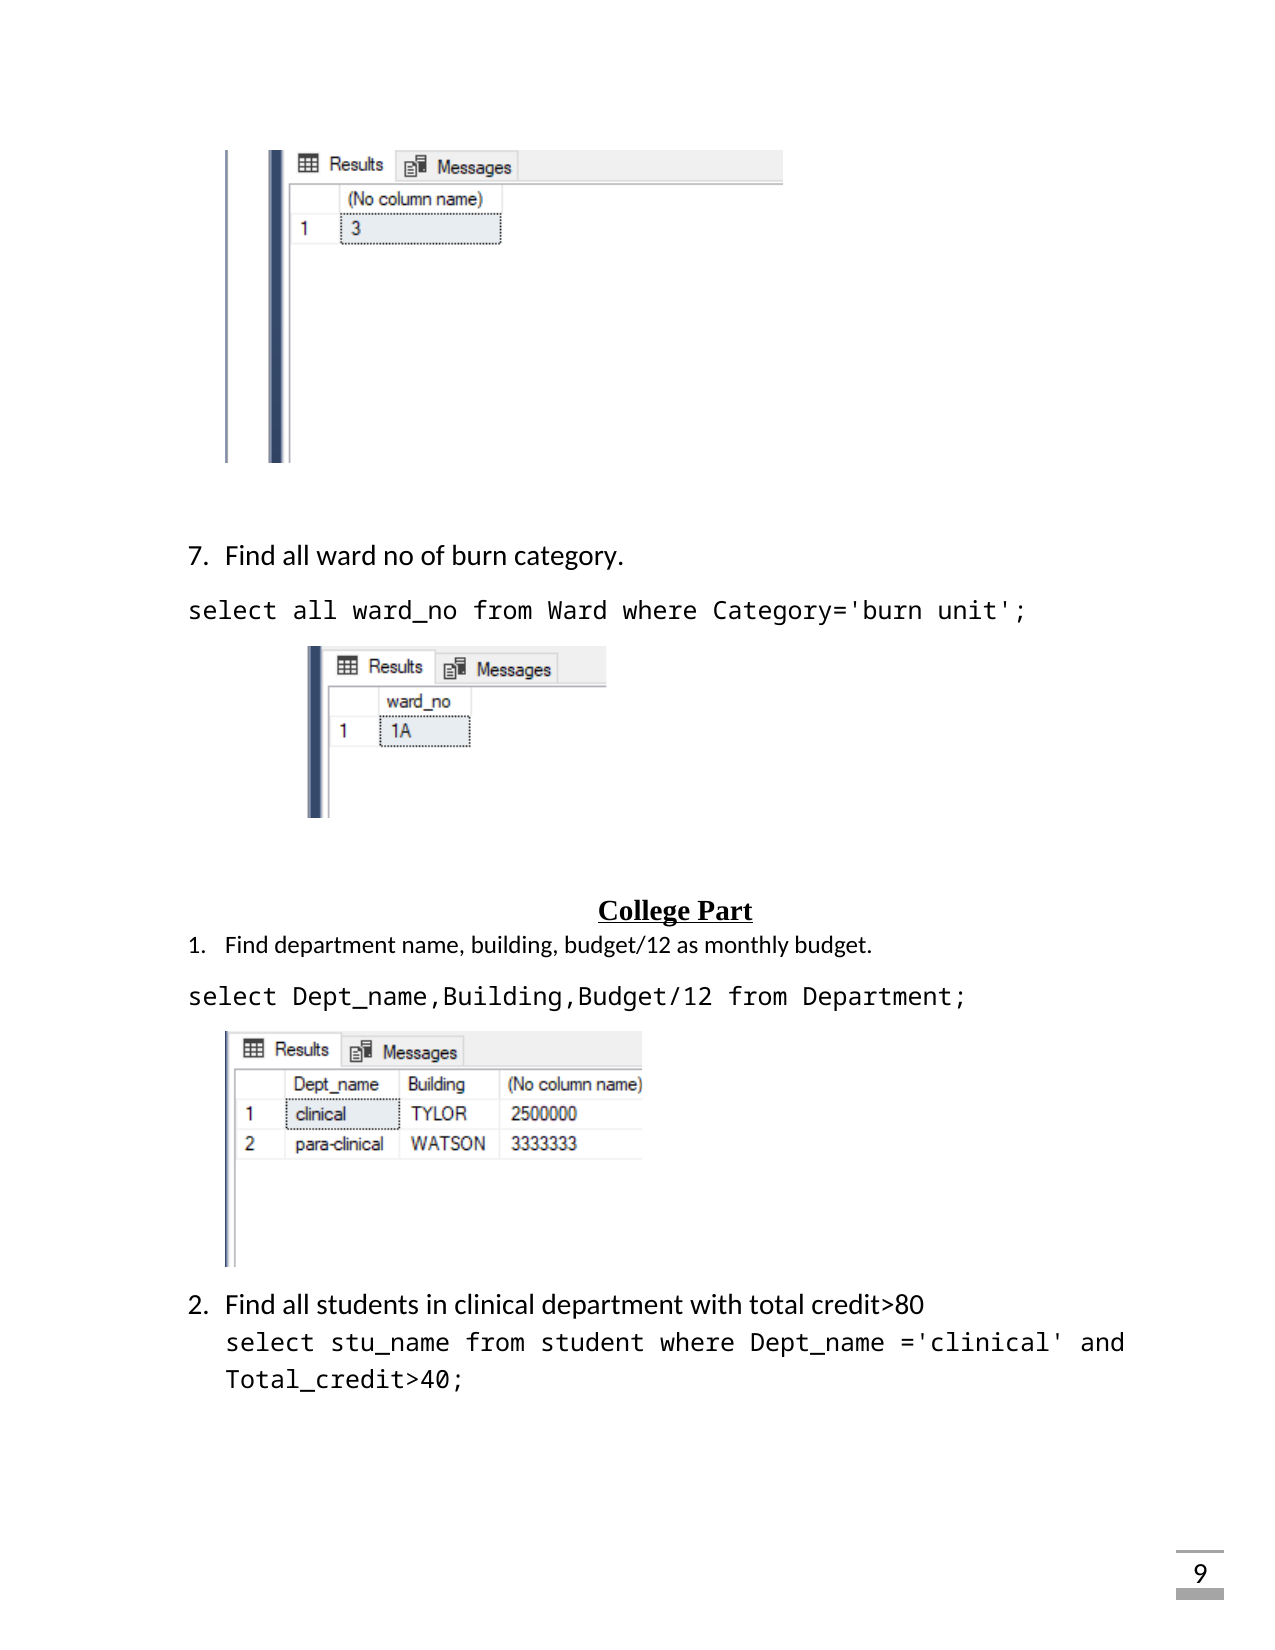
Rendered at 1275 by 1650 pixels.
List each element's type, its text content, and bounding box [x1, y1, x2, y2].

list Find all ward no of burn category. [187, 537, 1125, 573]
list Find all students in clinical department with total credit>80 [187, 1286, 1125, 1322]
text select all ward_no from Ward where Category='burn unit'; [150, 592, 1125, 627]
list College Part [225, 893, 1125, 926]
picture [225, 150, 783, 463]
list select stu_name from student where Dept_name ='clinical' and Total_credit>40; [225, 1358, 1125, 1395]
picture [300, 646, 607, 818]
picture [225, 1031, 643, 1267]
text select Dept_name,Building,Budget/12 from Department; [150, 978, 1125, 1012]
list Find department name, building, budget/12 as monthly budget. [187, 929, 1125, 959]
